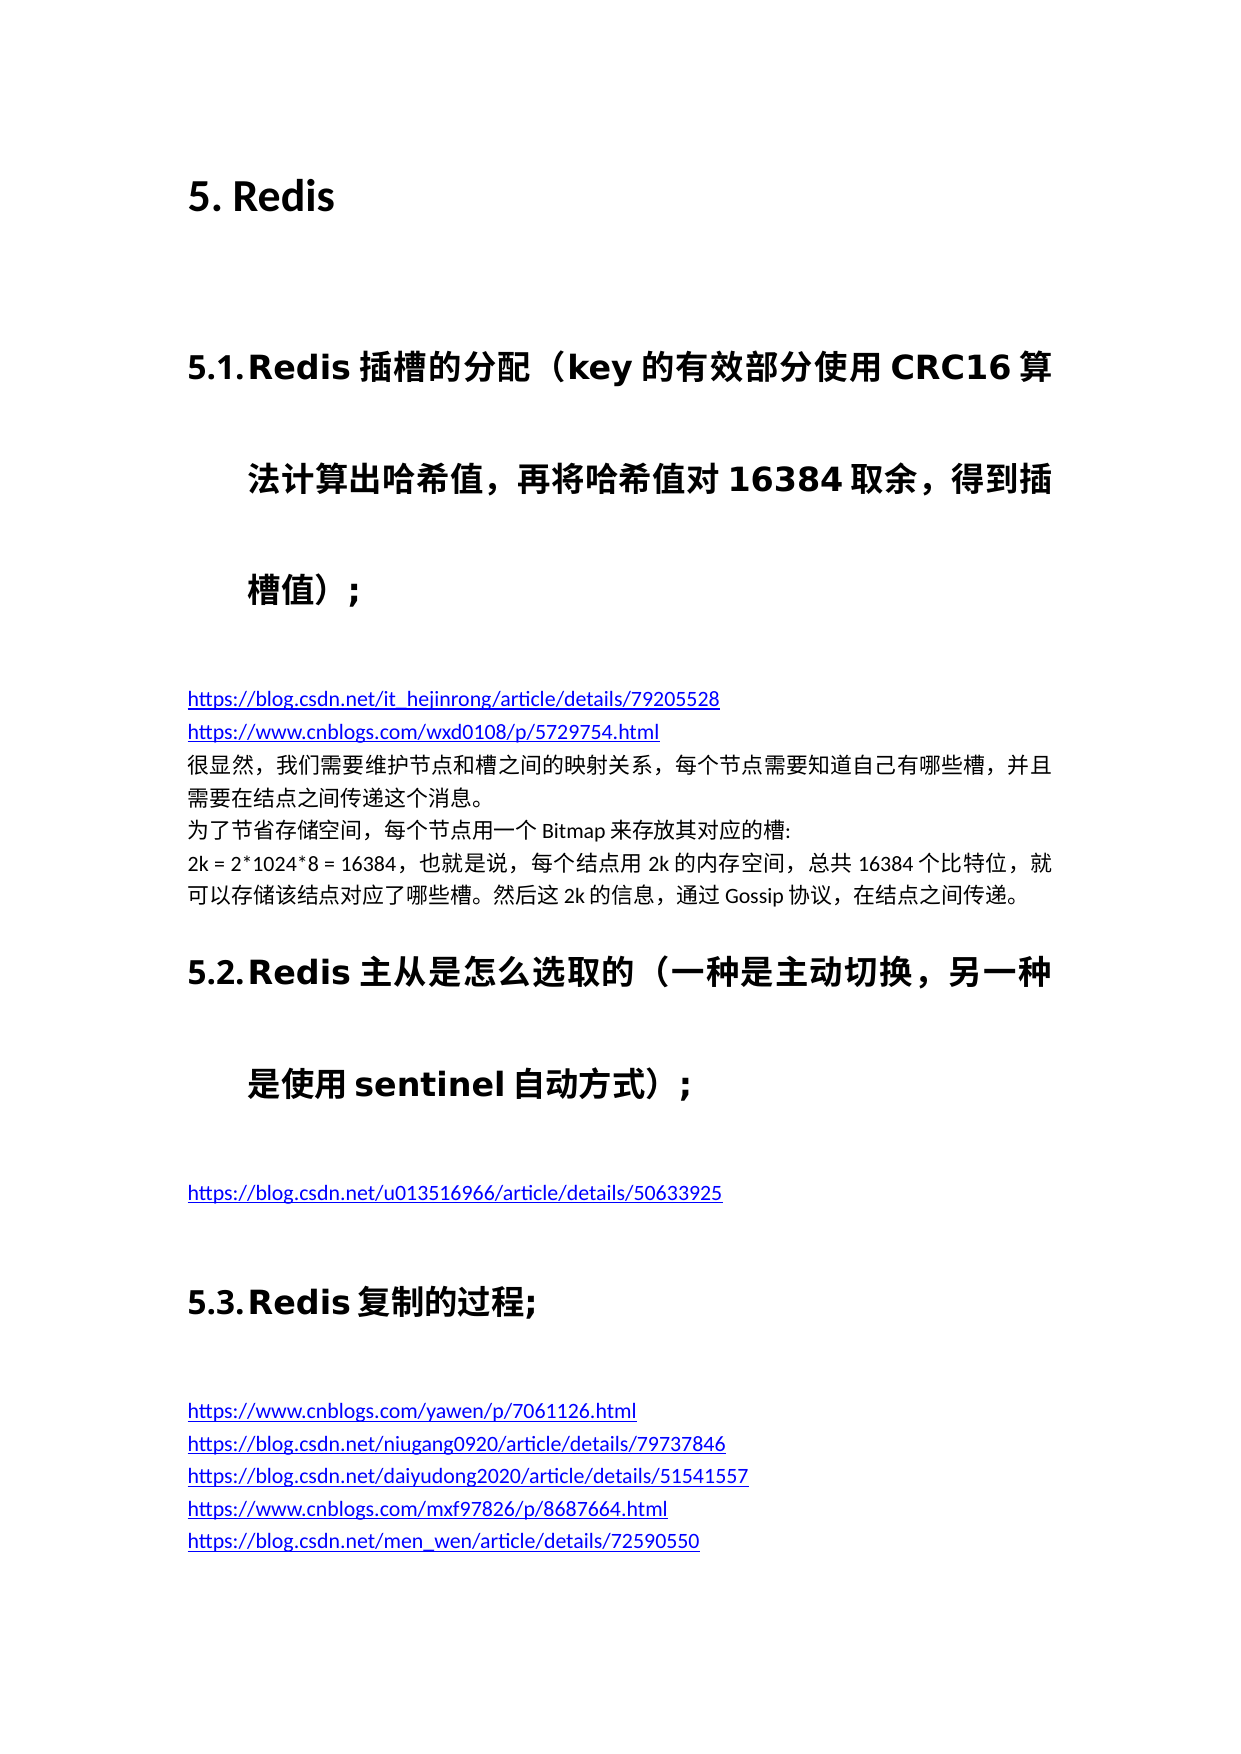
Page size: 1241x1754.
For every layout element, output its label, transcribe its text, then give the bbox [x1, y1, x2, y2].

text https://www.cnblogs.com/mxf97826/p/8687664.html [187, 1499, 1053, 1532]
text https://blog.csdn.net/men_wen/article/details/72590550 [187, 1532, 1053, 1564]
text 很显然，我们需要维护节点和槽之间的映射关系，每个节点需要知道自己有哪些槽，并且需要在结点之间传递这个消息。 [187, 755, 1053, 820]
text 2k = 2*1024*8 = 16384，也就是说，每个结点用2k的内存空间，总共16384个比特位，就可以存储该结点对应了哪些槽。然后这2k的信息，通过Gossip协议，在结点之间传递。 [187, 852, 1053, 917]
text https://blog.csdn.net/daiyudong2020/article/details/51541557 [187, 1467, 1053, 1499]
text https://blog.csdn.net/niugang0920/article/details/79737846 [187, 1434, 1053, 1467]
subtitle Redis [187, 162, 1053, 227]
text https://blog.csdn.net/it_hejinrong/article/details/79205528 [187, 690, 1053, 722]
subtitle Redis插槽的分配（key的有效部分使用CRC16算法计算出哈希值，再将哈希值对16384取余，得到插槽值）; [187, 339, 1053, 628]
subtitle Redis复制的过程; [187, 1275, 1053, 1340]
text https://www.cnblogs.com/yawen/p/7061126.html [187, 1402, 1053, 1434]
text https://blog.csdn.net/u013516966/article/details/50633925 [187, 1183, 1053, 1216]
text https://www.cnblogs.com/wxd0108/p/5729754.html [187, 722, 1053, 755]
subtitle Redis主从是怎么选取的（一种是主动切换，另一种是使用sentinel自动方式）; [187, 944, 1053, 1121]
text 为了节省存储空间，每个节点用一个Bitmap来存放其对应的槽: [187, 820, 1053, 852]
